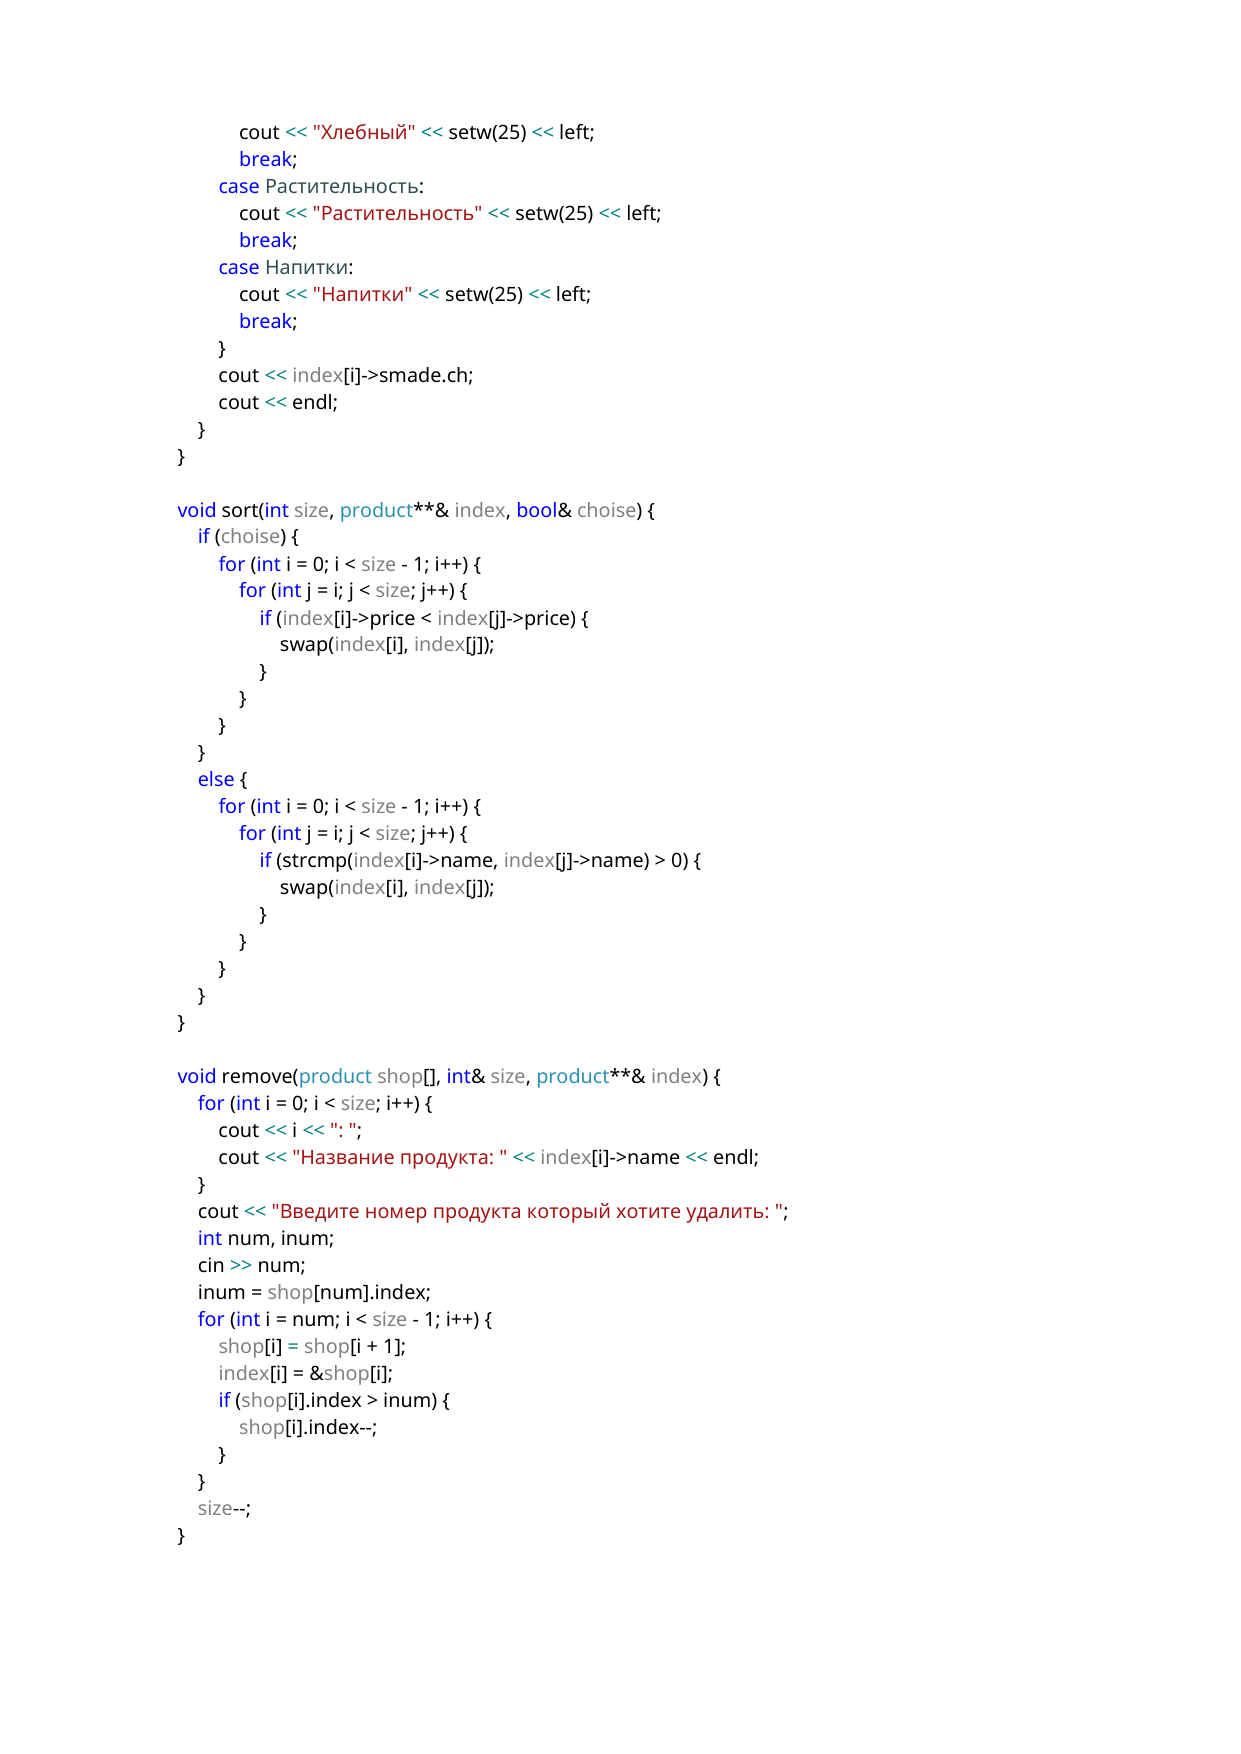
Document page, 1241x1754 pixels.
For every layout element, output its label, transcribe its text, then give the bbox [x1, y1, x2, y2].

text for (int j = i; j < size; j++) { [177, 819, 1152, 847]
text } [177, 1170, 1152, 1197]
text } [177, 442, 1152, 469]
text } [177, 1521, 1152, 1548]
text for (int i = 0; i < size - 1; i++) { [177, 793, 1152, 819]
text if (index[i]->price < index[j]->price) { [177, 604, 1152, 631]
text swap(index[i], index[j]); [177, 873, 1152, 901]
text break; [177, 226, 1152, 253]
text shop[i].index--; [177, 1413, 1152, 1440]
text cout << "Введите номер продукта который хотите удалить: "; [177, 1197, 1152, 1224]
text void sort(int size, product**& index, bool& choise) { [177, 496, 1152, 523]
text break; [177, 307, 1152, 334]
text shop[i] = shop[i + 1]; [177, 1332, 1152, 1359]
text case Напитки: [177, 253, 1152, 280]
text cout << "Название продукта: " << index[i]->name << endl; [177, 1143, 1152, 1170]
text else { [177, 766, 1152, 793]
text break; [177, 145, 1152, 172]
text } [177, 1440, 1152, 1467]
text cout << "Растительность" << setw(25) << left; [177, 199, 1152, 226]
text swap(index[i], index[j]); [177, 631, 1152, 658]
text if (choise) { [177, 523, 1152, 550]
text if (shop[i].index > inum) { [177, 1386, 1152, 1413]
text case Растительность: [177, 172, 1152, 199]
text cout << i << ": "; [177, 1116, 1152, 1143]
text cin >> num; [177, 1251, 1152, 1278]
text } [177, 927, 1152, 954]
text } [177, 712, 1152, 739]
text for (int i = 0; i < size - 1; i++) { [177, 550, 1152, 577]
text } [177, 1008, 1152, 1035]
text } [177, 739, 1152, 766]
text inum = shop[num].index; [177, 1278, 1152, 1305]
text } [177, 334, 1152, 361]
text index[i] = &shop[i]; [177, 1359, 1152, 1386]
text if (strcmp(index[i]->name, index[j]->name) > 0) { [177, 847, 1152, 873]
text } [177, 1467, 1152, 1494]
text for (int i = num; i < size - 1; i++) { [177, 1305, 1152, 1332]
text } [177, 954, 1152, 981]
text size--; [177, 1494, 1152, 1521]
text cout << "Хлебный" << setw(25) << left; [177, 118, 1152, 145]
text cout << endl; [177, 388, 1152, 415]
text void remove(product shop[], int& size, product**& index) { [177, 1062, 1152, 1089]
text cout << "Напитки" << setw(25) << left; [177, 280, 1152, 307]
text } [177, 415, 1152, 442]
text cout << index[i]->smade.ch; [177, 361, 1152, 388]
text for (int i = 0; i < size; i++) { [177, 1089, 1152, 1116]
text } [177, 981, 1152, 1008]
text } [177, 658, 1152, 685]
text int num, inum; [177, 1224, 1152, 1251]
text } [177, 901, 1152, 927]
text for (int j = i; j < size; j++) { [177, 577, 1152, 604]
text } [177, 685, 1152, 712]
